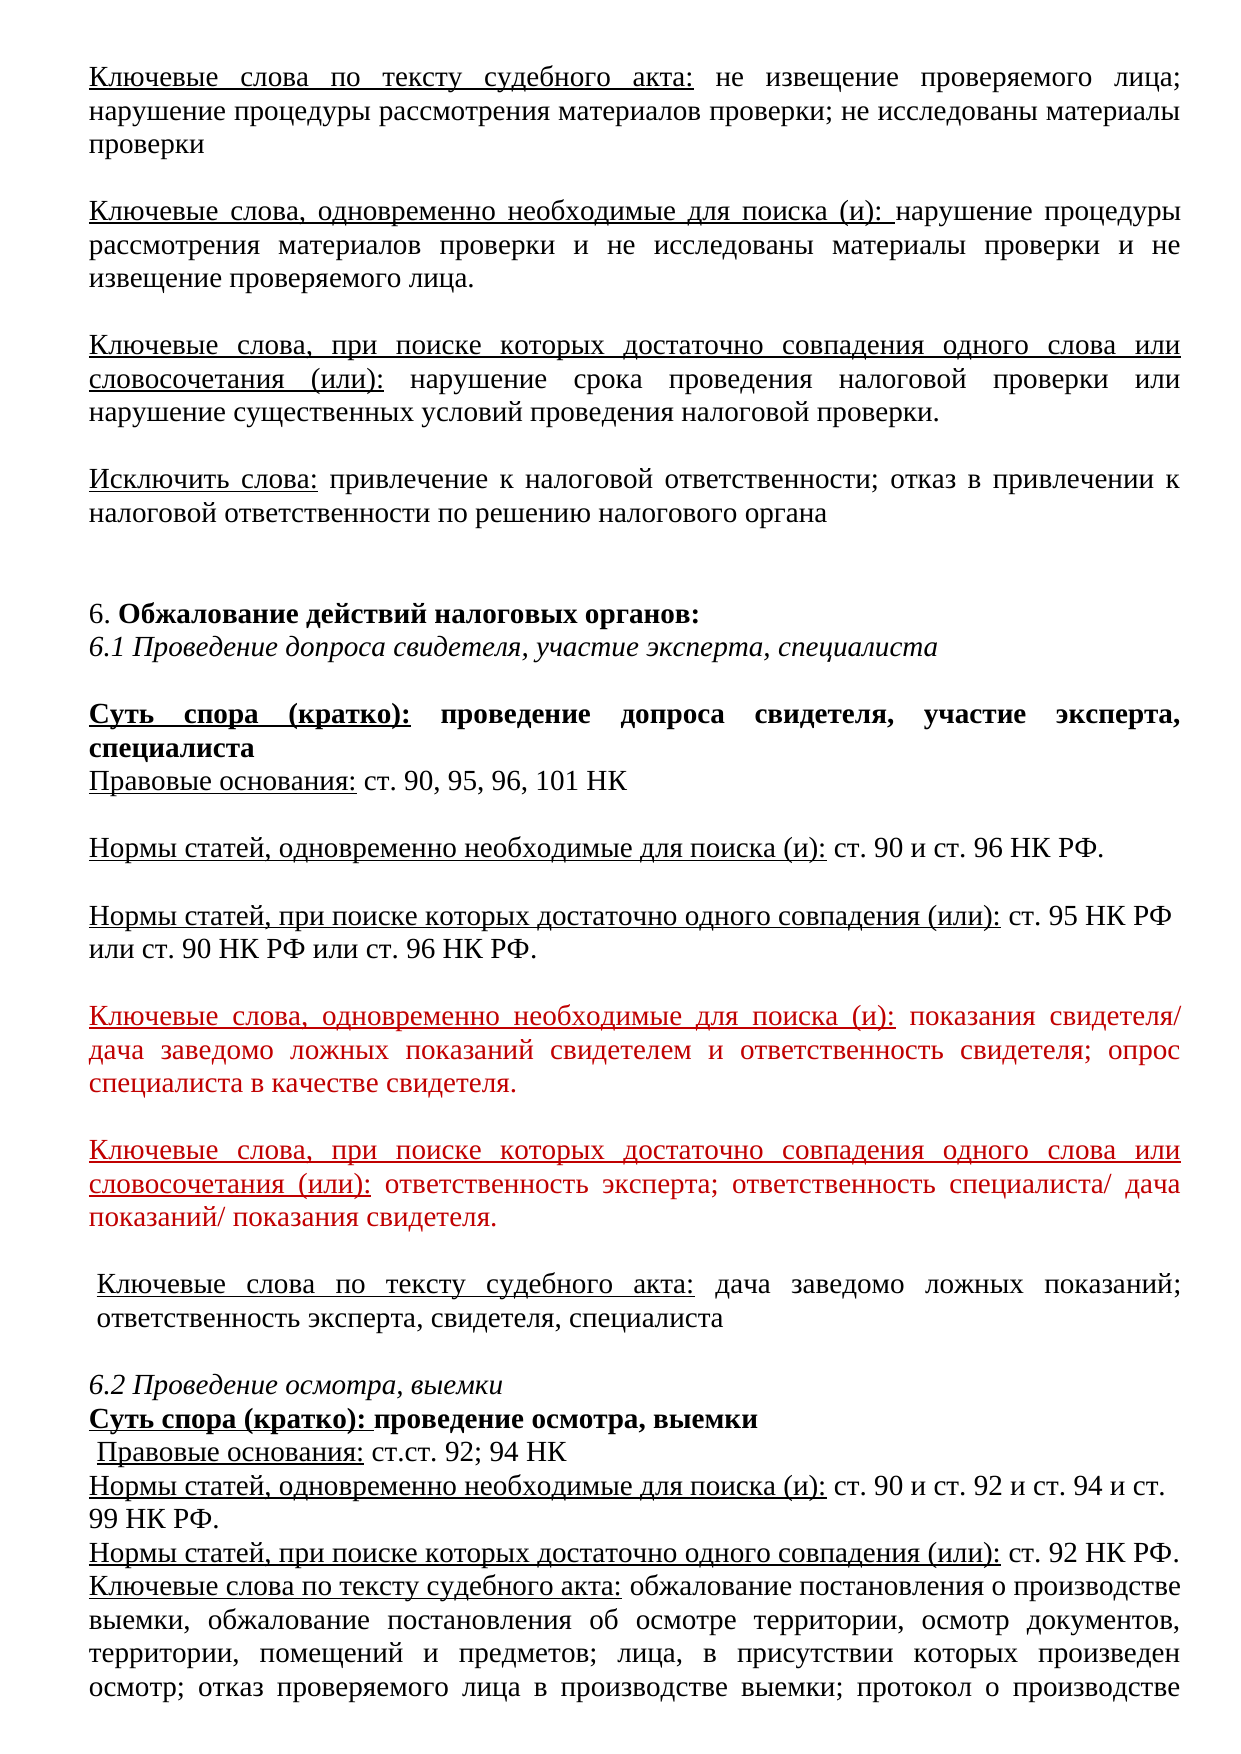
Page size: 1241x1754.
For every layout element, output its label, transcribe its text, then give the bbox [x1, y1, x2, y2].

text Суть спора (кратко): проведение осмотра, выемки [89, 1401, 1181, 1434]
list 6.1 Проведение допроса свидетеля, участие эксперта, специалиста [89, 629, 1181, 663]
text Ключевые слова, при поиске которых достаточно совпадения одного слова или словосочетания (или): ответственность эксперта; ответственность специалиста/ дача показаний/ показания свидетеля. [89, 1163, 1181, 1233]
text Ключевые слова, одновременно необходимые для поиска (и): показания свидетеля/ дача заведомо ложных показаний свидетелем и ответственность свидетеля; опрос специалиста в качестве свидетеля. [89, 998, 1181, 1099]
text Нормы статей, одновременно необходимые для поиска (и): ст. 90 и ст. 92 и ст. 94 и ст. 99 НК РФ. [89, 1468, 1181, 1535]
text Нормы статей, при поиске которых достаточно одного совпадения (или): ст. 92 НК РФ. [89, 1535, 1181, 1568]
text Ключевые слова, одновременно необходимые для поиска (и): нарушение процедуры рассмотрения материалов проверки и не исследованы материалы проверки и не извещение проверяемого лица. [89, 193, 1181, 294]
text Ключевые слова, при поиске которых достаточно совпадения одного слова или словосочетания (или): нарушение срока проведения налоговой проверки или нарушение существенных условий проведения налоговой проверки. [89, 358, 1181, 428]
text Ключевые слова по тексту судебного акта: не извещение проверяемого лица; нарушение процедуры рассмотрения материалов проверки; не исследованы материалы проверки [89, 59, 1181, 160]
list 6.2 Проведение осмотра, выемки [89, 1367, 1181, 1401]
text Ключевые слова, при поиске которых достаточно совпадения одного слова или словосочетания (или): нарушение срока проведения налоговой проверки или нарушение существенных условий проведения налоговой проверки. [89, 327, 1181, 356]
text Нормы статей, при поиске которых достаточно одного совпадения (или): ст. 95 НК РФ или ст. 90 НК РФ или ст. 96 НК РФ. [89, 898, 1181, 965]
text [89, 1568, 1181, 1703]
text Ключевые слова по тексту судебного акта: дача заведомо ложных показаний; ответственность эксперта, свидетеля, специалиста [96, 1267, 1181, 1334]
text Правовые основания: ст. 90, 95, 96, 101 НК [89, 763, 1181, 797]
text 6. Обжалование действий налоговых органов: [89, 596, 1181, 629]
text Нормы статей, одновременно необходимые для поиска (и): ст. 90 и ст. 96 НК РФ. [89, 831, 1181, 864]
text Суть спора (кратко): проведение допроса свидетеля, участие эксперта, специалиста [89, 696, 1181, 763]
text Ключевые слова, при поиске которых достаточно совпадения одного слова или словосочетания (или): ответственность эксперта; ответственность специалиста/ дача показаний/ показания свидетеля. [89, 1132, 1181, 1161]
list Исключить слова: привлечение к налоговой ответственности; отказ в привлечении к налоговой ответственности по решению налогового органа [89, 462, 1181, 529]
text Правовые основания: ст.ст. 92; 94 НК [96, 1434, 1181, 1468]
